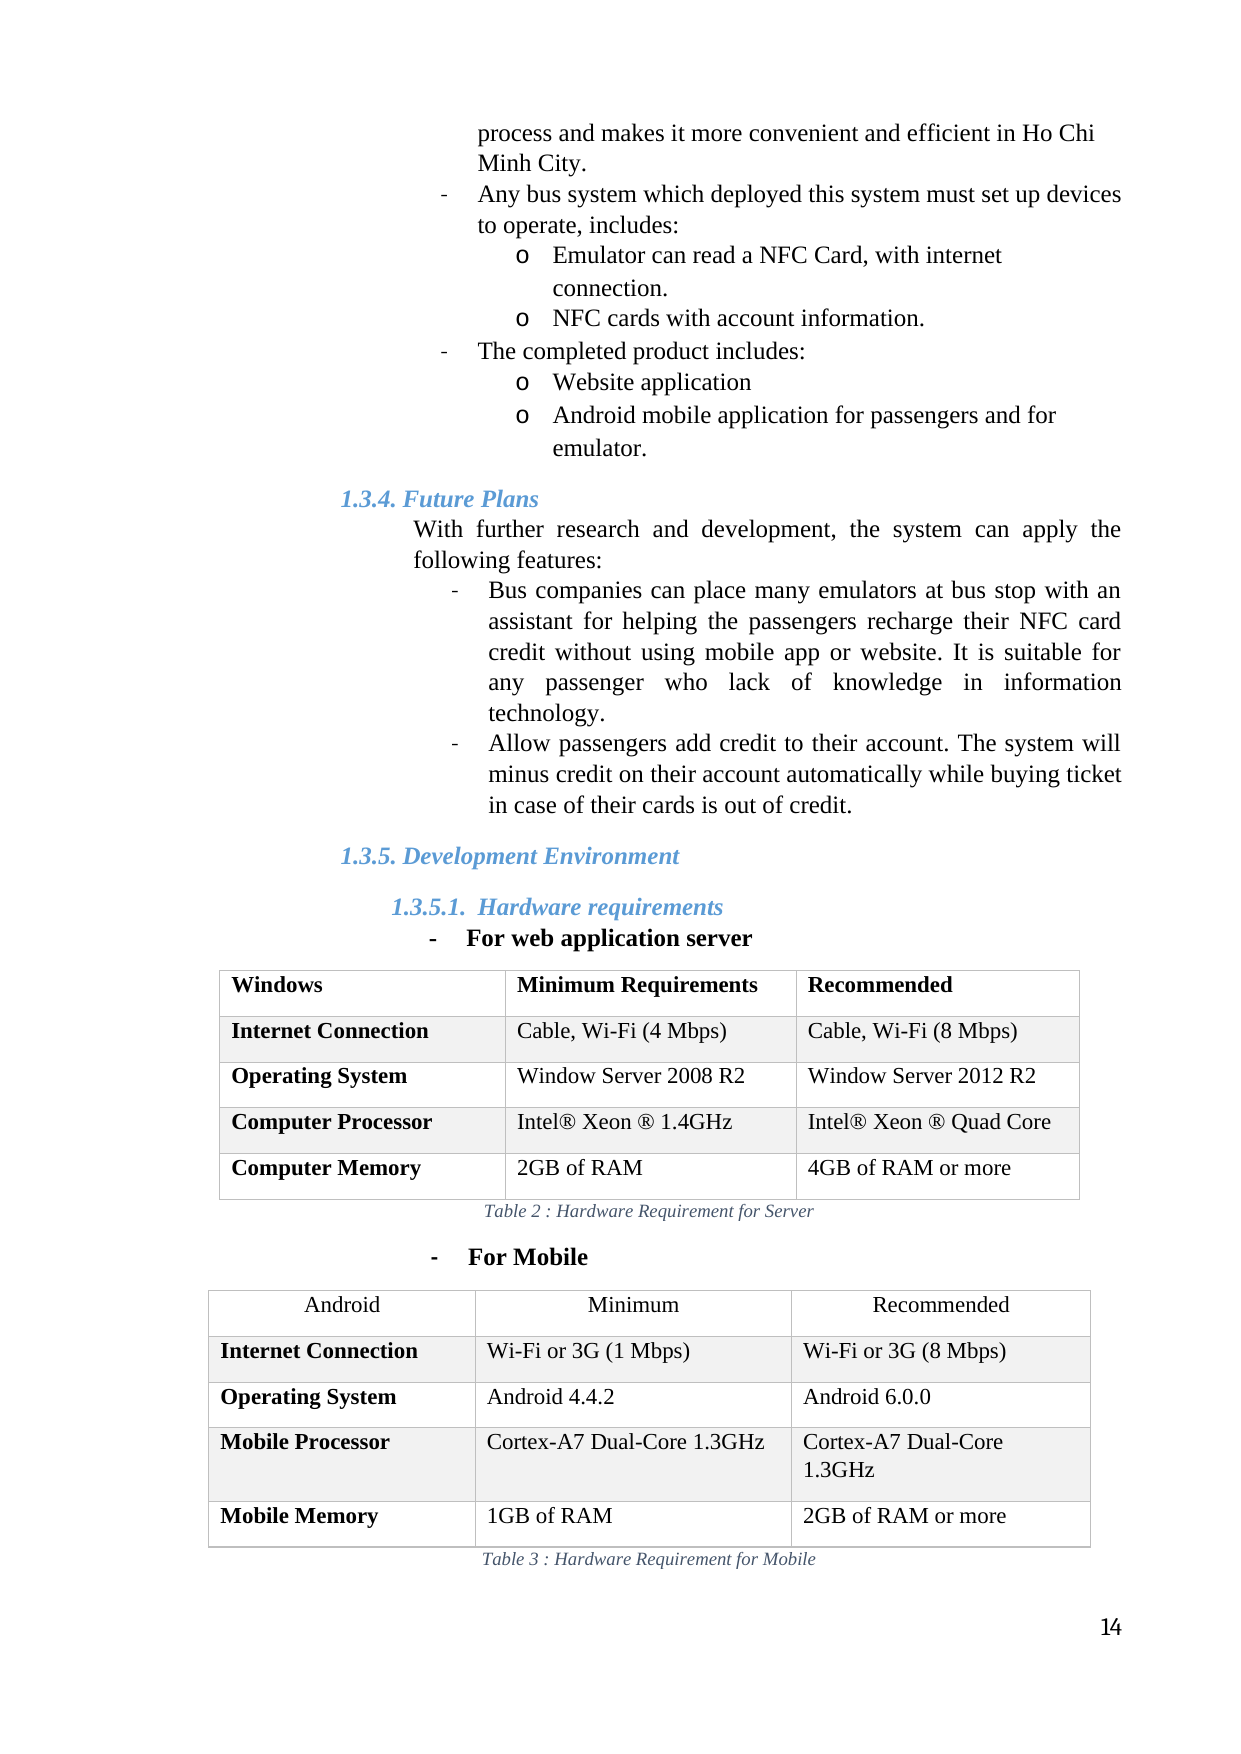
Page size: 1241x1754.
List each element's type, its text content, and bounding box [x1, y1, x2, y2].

list The completed product includes: [440, 336, 1122, 366]
table_cell Cortex-A7 Dual-Core 1.3GHz [476, 1428, 791, 1501]
table_header Android [209, 1291, 475, 1336]
table_cell 4GB of RAM or more [797, 1154, 1079, 1198]
text With further research and development, the system can apply the following features: [413, 514, 1122, 573]
table_cell Window Server 2008 R2 [506, 1063, 796, 1107]
text Table 2 : Hardware Requirement for Server [177, 1199, 1122, 1221]
table_header Minimum Requirements [506, 971, 796, 1016]
table_cell Operating System [209, 1383, 475, 1427]
table_cell Cable, Wi-Fi (4 Mbps) [506, 1017, 796, 1062]
subtitle Development Environment [340, 841, 1122, 870]
list For web application server [428, 923, 1122, 951]
table_cell Intel® Xeon ® Quad Core [797, 1108, 1079, 1153]
table_cell Computer Memory [220, 1154, 505, 1198]
table_cell Cable, Wi-Fi (8 Mbps) [797, 1017, 1079, 1062]
table_cell Window Server 2012 R2 [797, 1063, 1079, 1107]
table_cell 2GB of RAM or more [792, 1502, 1090, 1546]
table_cell Internet Connection [220, 1017, 505, 1062]
table_cell Android 6.0.0 [792, 1383, 1090, 1427]
text Table 3 : Hardware Requirement for Mobile [177, 1547, 1122, 1569]
table_cell Cortex-A7 Dual-Core 1.3GHz [792, 1428, 1090, 1501]
subtitle Hardware requirements [391, 892, 1122, 921]
table_header Windows [220, 971, 505, 1016]
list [440, 118, 1122, 177]
list Bus companies can place many emulators at bus stop with an assistant for helping the passengers recharge their NFC card credit without using mobile app or website. It is suitable for any passenger who lack of knowledge in information technology. [451, 575, 1122, 726]
table_cell Operating System [220, 1063, 505, 1107]
list NFC cards with account information. [515, 303, 1122, 334]
table_header Recommended [792, 1291, 1090, 1336]
table_cell Wi-Fi or 3G (8 Mbps) [792, 1337, 1090, 1382]
table_cell Mobile Memory [209, 1502, 475, 1546]
list Android mobile application for passengers and for emulator. [515, 400, 1122, 461]
table_cell 1GB of RAM [476, 1502, 791, 1546]
table_cell Intel® Xeon ® 1.4GHz [506, 1108, 796, 1153]
list For Mobile [430, 1242, 1122, 1271]
table_cell 2GB of RAM [506, 1154, 796, 1198]
list Emulator can read a NFC Card, with internet connection. [515, 241, 1122, 302]
subtitle Future Plans [340, 484, 1122, 513]
table_header Recommended [797, 971, 1079, 1016]
table_cell Android 4.4.2 [476, 1383, 791, 1427]
list Allow passengers add credit to their account. The system will minus credit on their account automatically while buying ticket in case of their cards is out of credit. [451, 728, 1122, 818]
table_header Minimum [476, 1291, 791, 1336]
list Website application [515, 367, 1122, 398]
table_cell Mobile Processor [209, 1428, 475, 1501]
list Any bus system which deployed this system must set up devices to operate, includes: [440, 179, 1122, 239]
table_cell Internet Connection [209, 1337, 475, 1382]
table_cell Computer Processor [220, 1108, 505, 1153]
table_cell Wi-Fi or 3G (1 Mbps) [476, 1337, 791, 1382]
